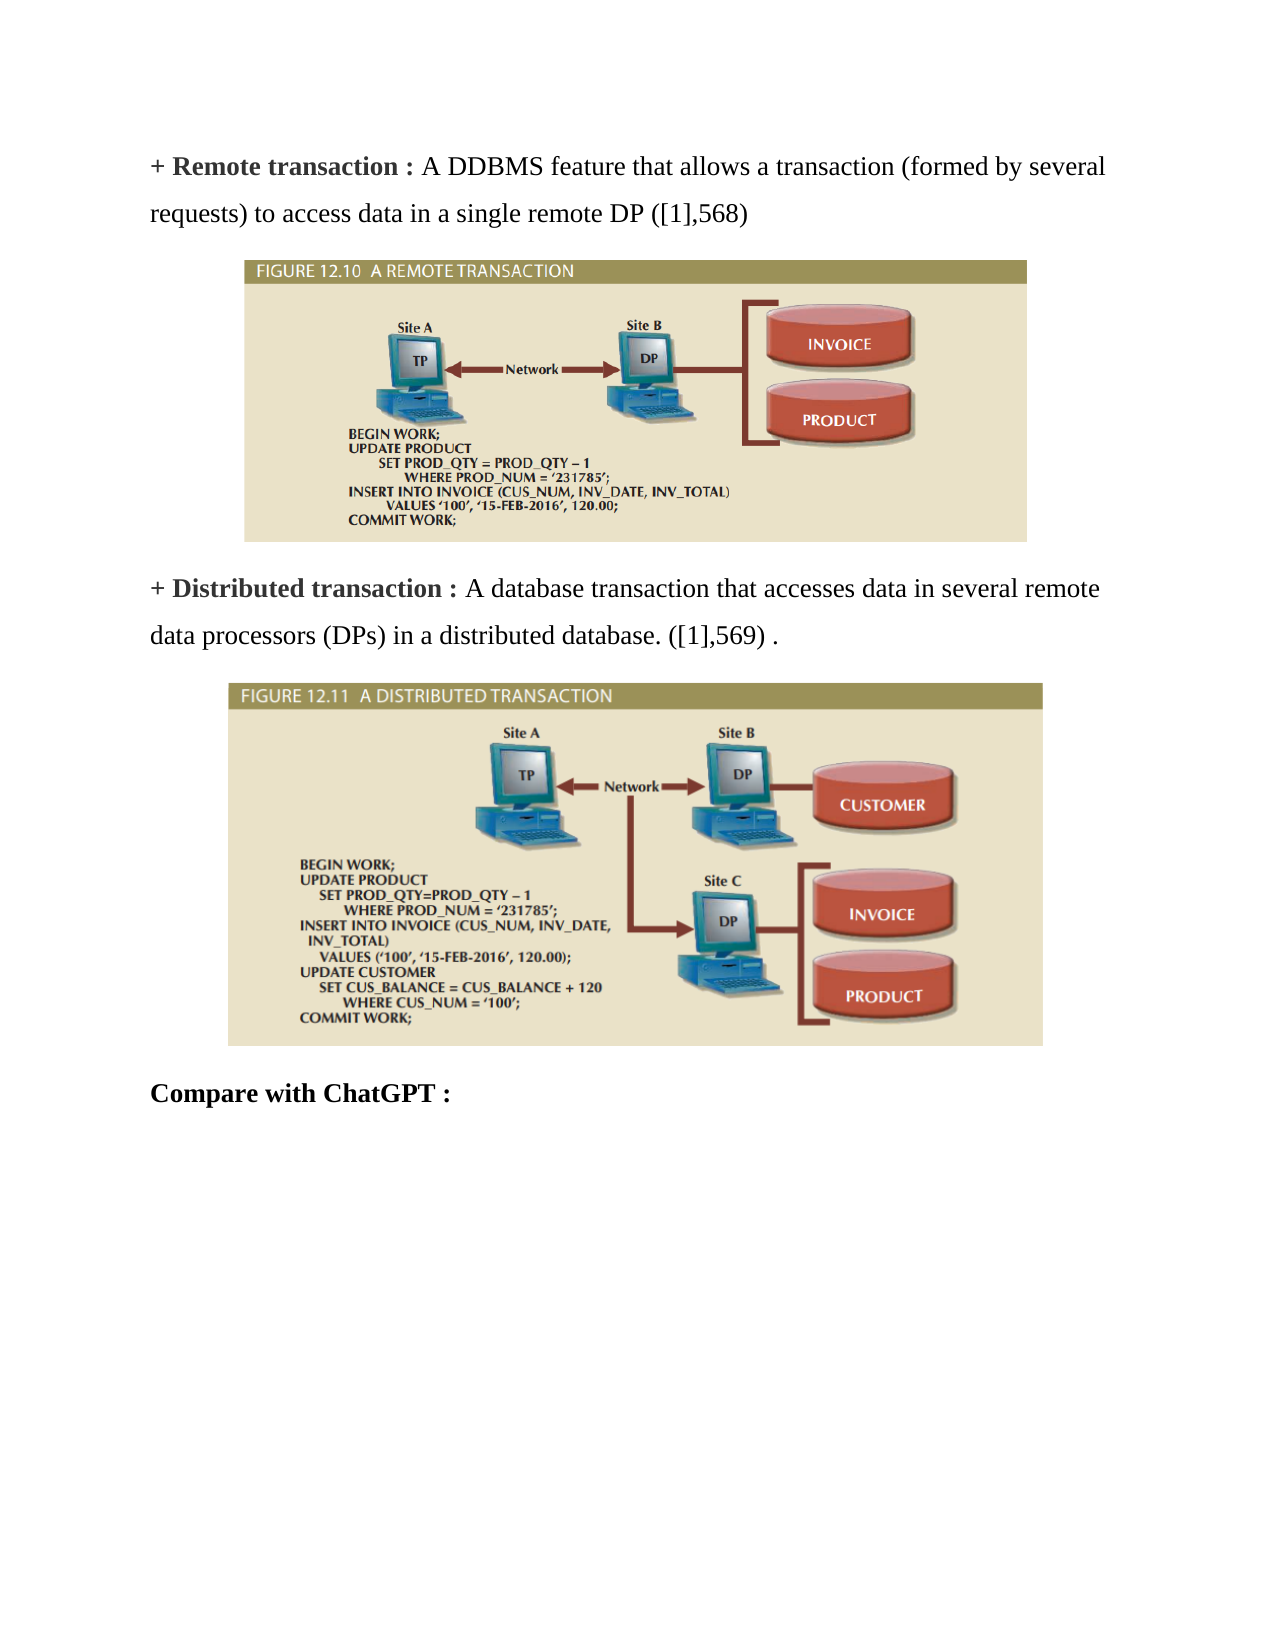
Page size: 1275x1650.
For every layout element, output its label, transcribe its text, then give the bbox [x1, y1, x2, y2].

picture [227, 682, 1048, 1046]
text Compare with ChatGPT : [150, 1077, 1125, 1108]
text + Remote transaction : A DDBMS feature that allows a transaction (formed by several requests) to access data in a single remote DP ([1],568) [150, 150, 1125, 228]
picture [244, 260, 1031, 542]
text + Distributed transaction : A database transaction that accesses data in several remote data processors (DPs) in a distributed database. ([1],569) . [150, 572, 1125, 650]
